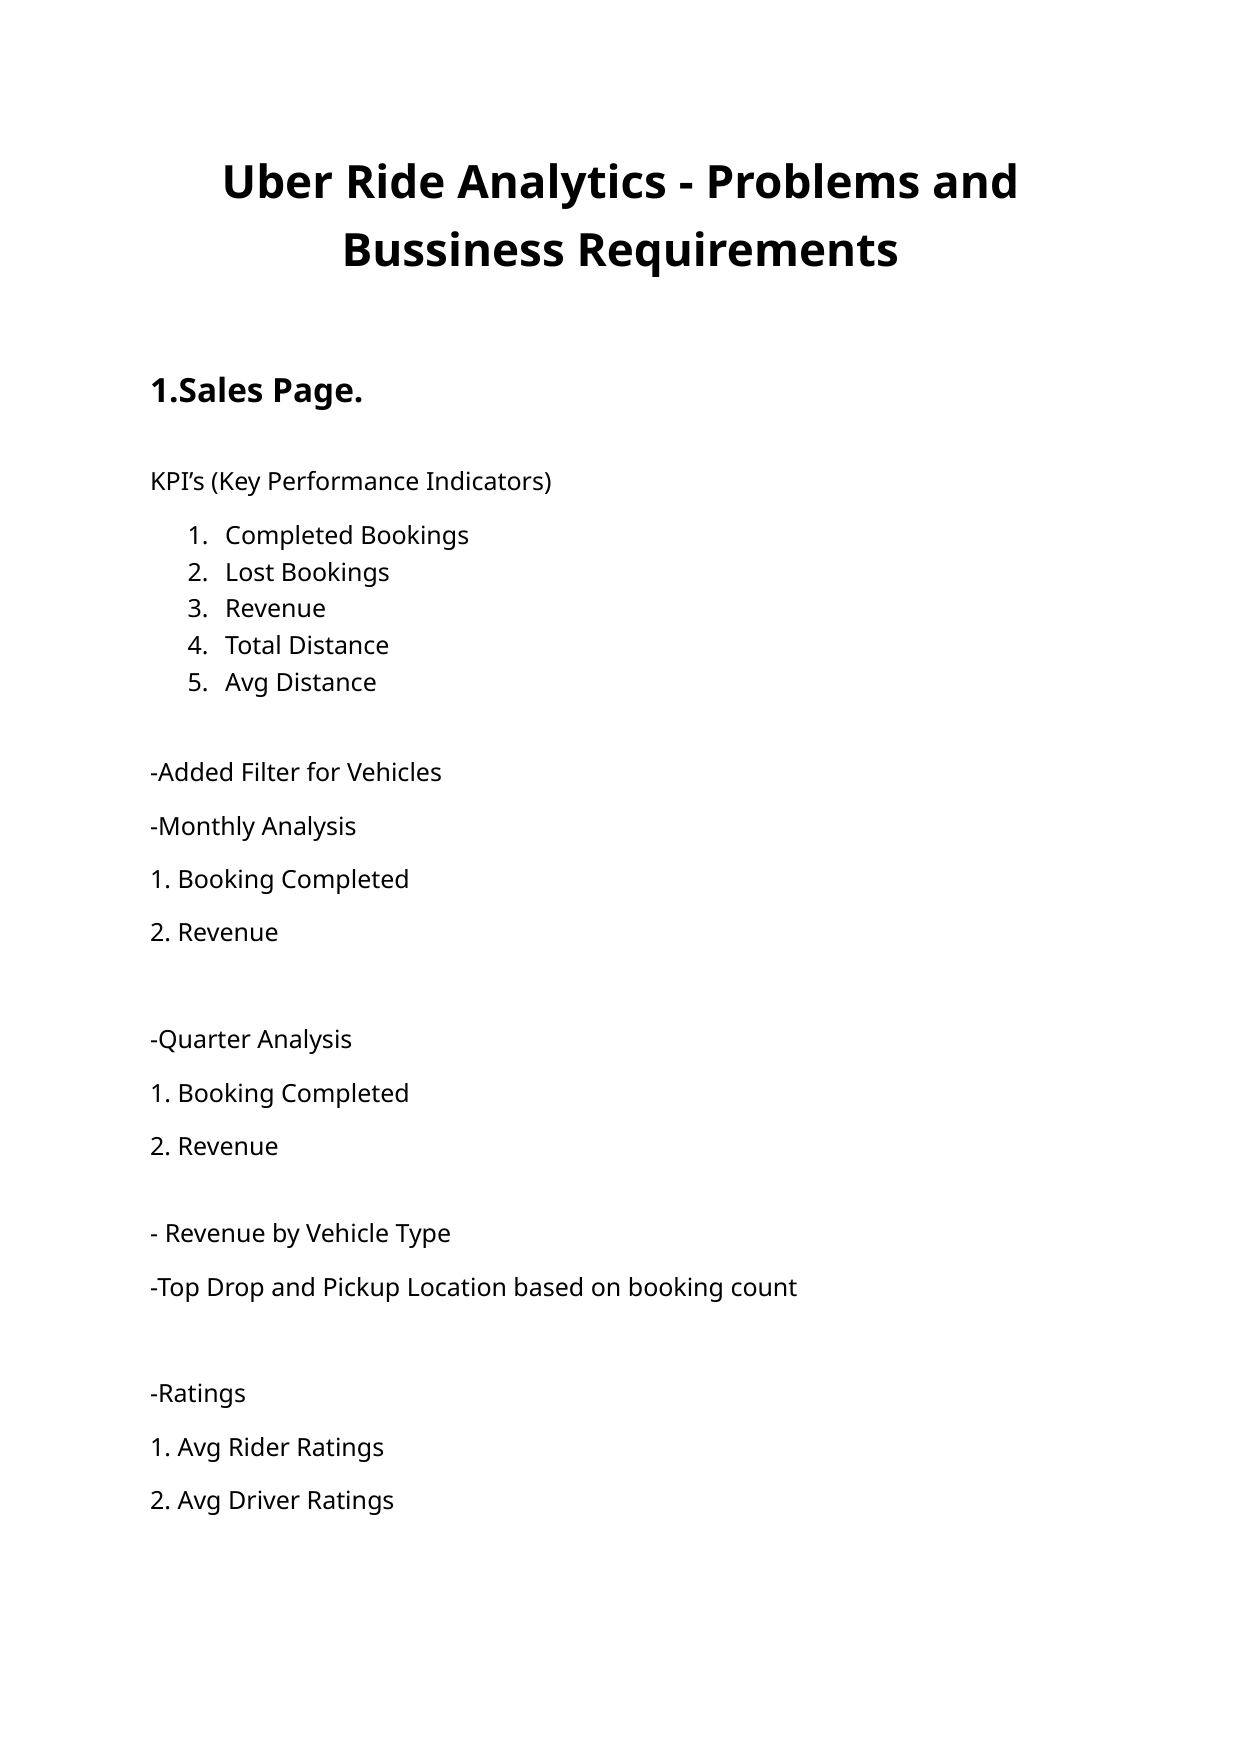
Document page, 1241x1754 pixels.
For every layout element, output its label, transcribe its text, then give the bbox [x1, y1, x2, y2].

list Lost Bookings [187, 554, 1090, 588]
text -Monthly Analysis [150, 808, 1090, 842]
text 1. Booking Completed [150, 862, 1090, 896]
text 2. Avg Driver Ratings [150, 1483, 1090, 1600]
text 2. Revenue [150, 915, 1090, 949]
text -Quarter Analysis [150, 1022, 1090, 1056]
list Completed Bookings [187, 517, 1090, 551]
text Uber Ride Analytics - Problems and Bussiness Requirements [150, 150, 1090, 280]
list Revenue [187, 591, 1090, 625]
list Total Distance [187, 628, 1090, 662]
list Avg Distance [187, 664, 1090, 698]
text 1. Booking Completed [150, 1075, 1090, 1109]
text 2. Revenue [150, 1129, 1090, 1197]
text 1. Avg Rider Ratings [150, 1429, 1090, 1463]
text -Ratings [150, 1376, 1090, 1410]
text 1.Sales Page. KPI’s (Key Performance Indicators) [150, 367, 1090, 498]
text -Top Drop and Pickup Location based on booking count [150, 1269, 1090, 1303]
text -Added Filter for Vehicles [150, 755, 1090, 789]
text - Revenue by Vehicle Type [150, 1216, 1090, 1250]
